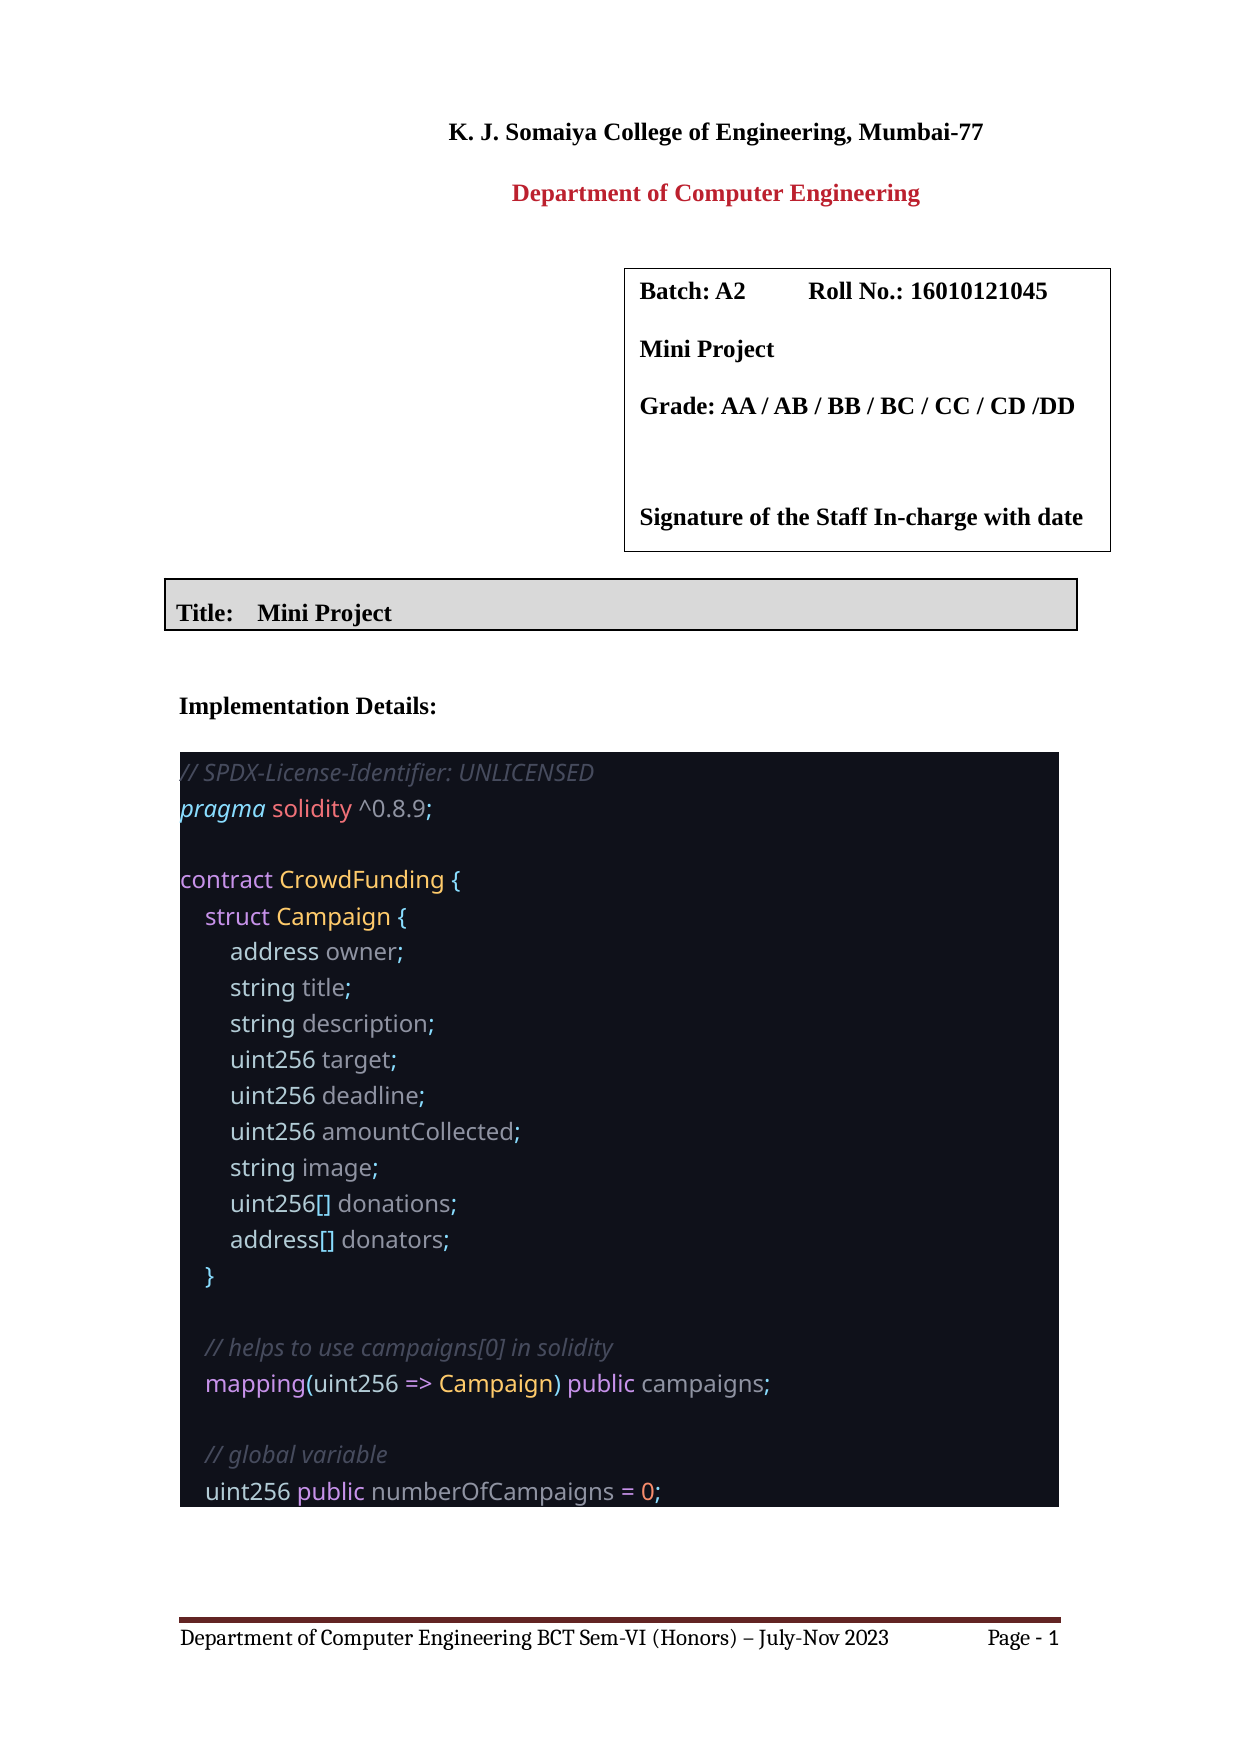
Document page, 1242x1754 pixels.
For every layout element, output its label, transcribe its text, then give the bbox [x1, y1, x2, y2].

text uint256 deadline; [180, 1076, 1059, 1112]
text address owner; [180, 932, 1059, 968]
text struct Campaign { [180, 896, 1059, 932]
text Implementation Details: [178, 691, 506, 720]
text uint256 amountCollected; [180, 1112, 1059, 1147]
text uint256 target; [180, 1040, 1059, 1076]
text address[] donators; [180, 1219, 1059, 1255]
text string description; [180, 1004, 1059, 1040]
text uint256[] donations; [180, 1183, 1059, 1219]
text // helps to use campaigns[0] in solidity [180, 1327, 1059, 1363]
text // global variable [180, 1435, 1059, 1471]
table_header Mini Project [256, 580, 1076, 629]
text pragma solidity ^0.8.9; [180, 788, 1059, 824]
text uint256 public numberOfCampaigns = 0; [180, 1471, 1059, 1507]
text string title; [180, 968, 1059, 1004]
table_header Title: [166, 580, 256, 629]
text string image; [180, 1147, 1059, 1183]
text mapping(uint256 => Campaign) public campaigns; [180, 1363, 1059, 1399]
text // SPDX-License-Identifier: UNLICENSED [180, 752, 1059, 788]
text contract CrowdFunding { [180, 860, 1059, 896]
text } [180, 1255, 1059, 1291]
